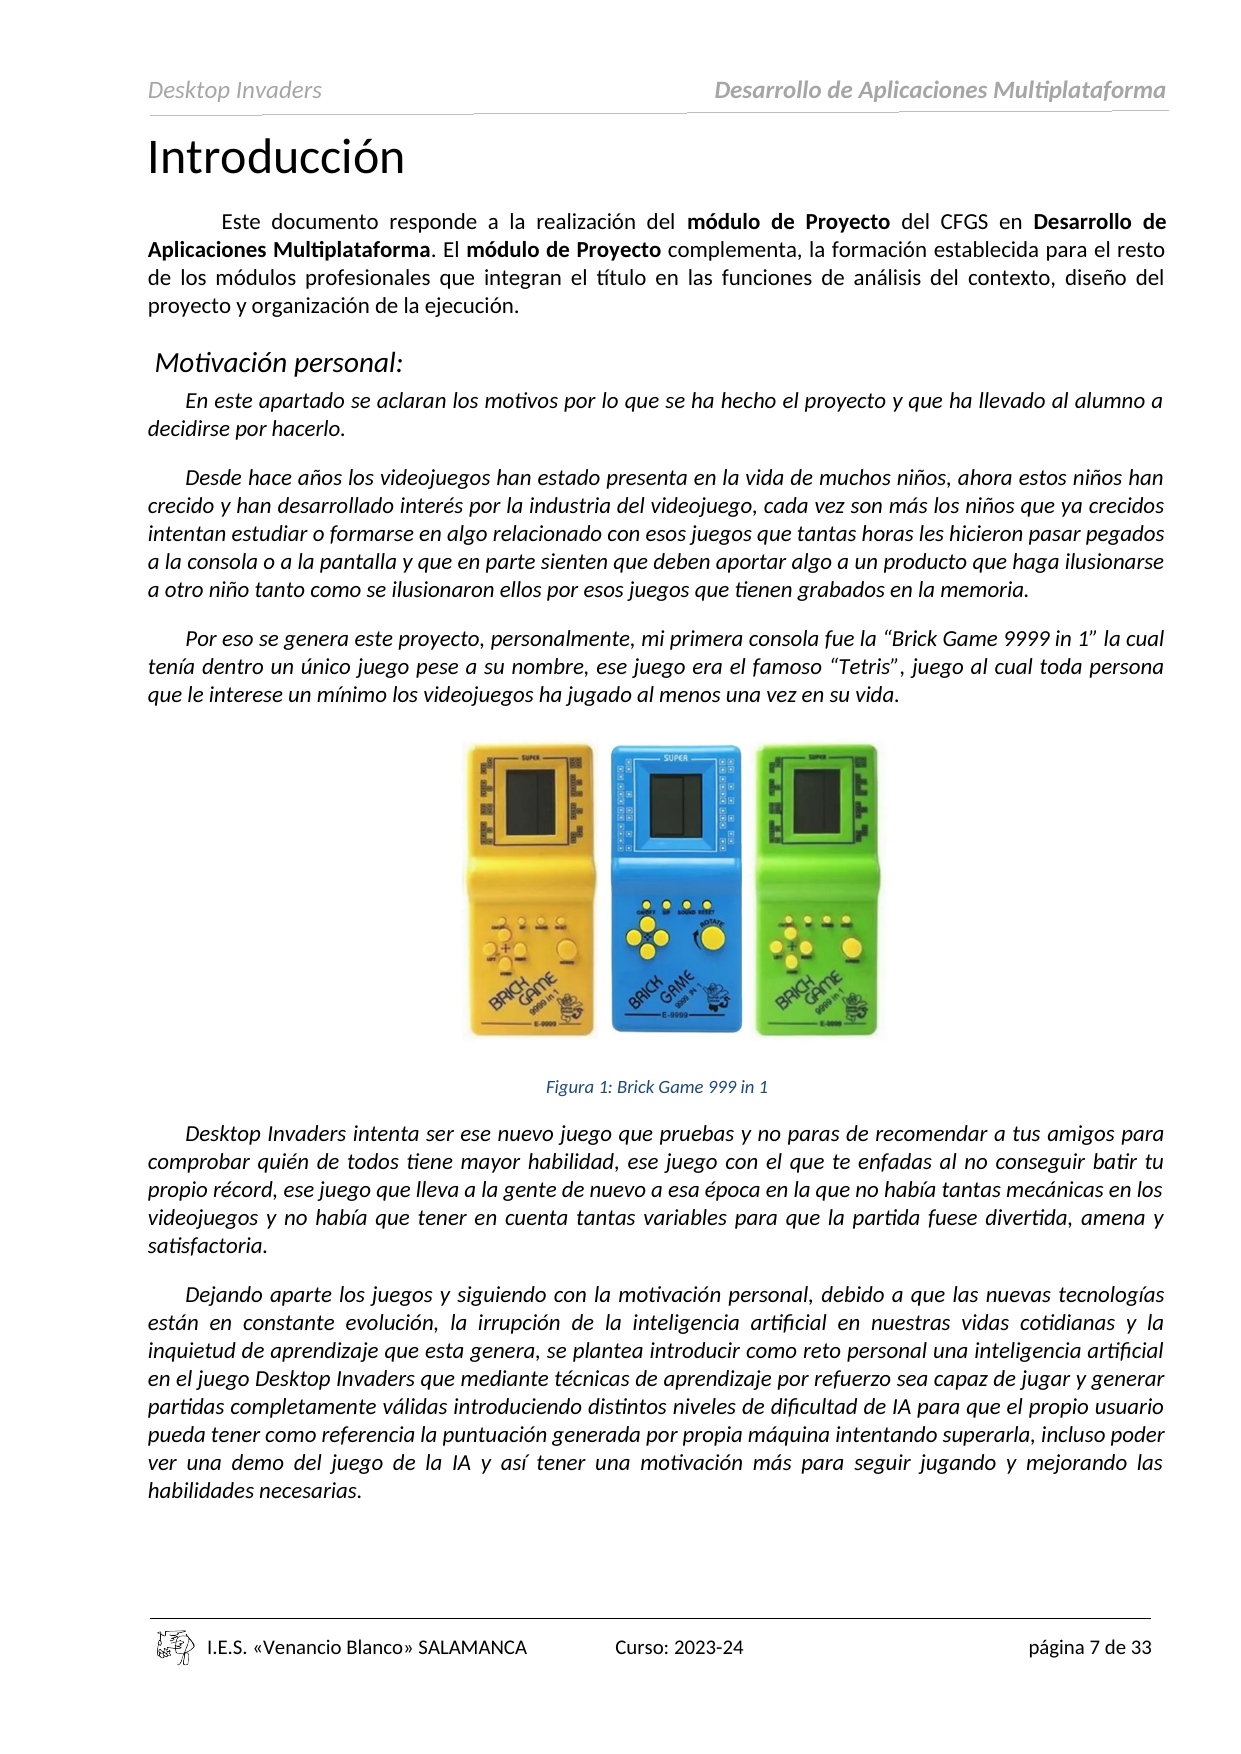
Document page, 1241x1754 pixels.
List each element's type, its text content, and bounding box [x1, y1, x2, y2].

picture [444, 728, 907, 1055]
text En este apartado se aclaran los motivos por lo que se ha hecho el proyecto y que ha llevado al alumno a decidirse por hacerlo. [148, 386, 1166, 442]
text Dejando aparte los juegos y siguiendo con la motivación personal, debido a que las nuevas tecnologías están en constante evolución, la irrupción de la inteligencia artificial en nuestras vidas cotidianas y la inquietud de aprendizaje que esta genera, se plantea introducir como reto personal una inteligencia artificial en el juego Desktop Invaders que mediante técnicas de aprendizaje por refuerzo sea capaz de jugar y generar partidas completamente válidas introduciendo distintos niveles de dificultad de IA para que el propio usuario pueda tener como referencia la puntuación generada por propia máquina intentando superarla, incluso poder ver una demo del juego de la IA y así tener una motivación más para seguir jugando y mejorando las habilidades necesarias. [148, 1280, 1166, 1504]
text Por eso se genera este proyecto, personalmente, mi primera consola fue la “Brick Game 9999 in 1” la cual tenía dentro un único juego pese a su nombre, ese juego era el famoso “Tetris”, juego al cual toda persona que le interese un mínimo los videojuegos ha jugado al menos una vez en su vida. [148, 624, 1166, 708]
picture [153, 1628, 198, 1670]
text Figura 1: Brick Game 999 in 1 [148, 1076, 1166, 1098]
text Desktop Invaders intenta ser ese nuevo juego que pruebas y no paras de recomendar a tus amigos para comprobar quién de todos tiene mayor habilidad, ese juego con el que te enfadas al no conseguir batir tu propio récord, ese juego que lleva a la gente de nuevo a esa época en la que no había tantas mecánicas en los videojuegos y no había que tener en cuenta tantas variables para que la partida fuese divertida, amena y satisfactoria. [148, 1119, 1166, 1259]
subtitle Motivación personal: [148, 344, 1166, 380]
text Este documento responde a la realización del módulo de Proyecto del CFGS en Desarrollo de Aplicaciones Multiplataforma. El módulo de Proyecto complementa, la formación establecida para el resto de los módulos profesionales que integran el título en las funciones de análisis del contexto, diseño del proyecto y organización de la ejecución. [148, 207, 1166, 319]
title Introducción [148, 125, 1166, 186]
text Desde hace años los videojuegos han estado presenta en la vida de muchos niños, ahora estos niños han crecido y han desarrollado interés por la industria del videojuego, cada vez son más los niños que ya crecidos intentan estudiar o formarse en algo relacionado con esos juegos que tantas horas les hicieron pasar pegados a la consola o a la pantalla y que en parte sienten que deben aportar algo a un producto que haga ilusionarse a otro niño tanto como se ilusionaron ellos por esos juegos que tienen grabados en la memoria. [148, 463, 1166, 603]
